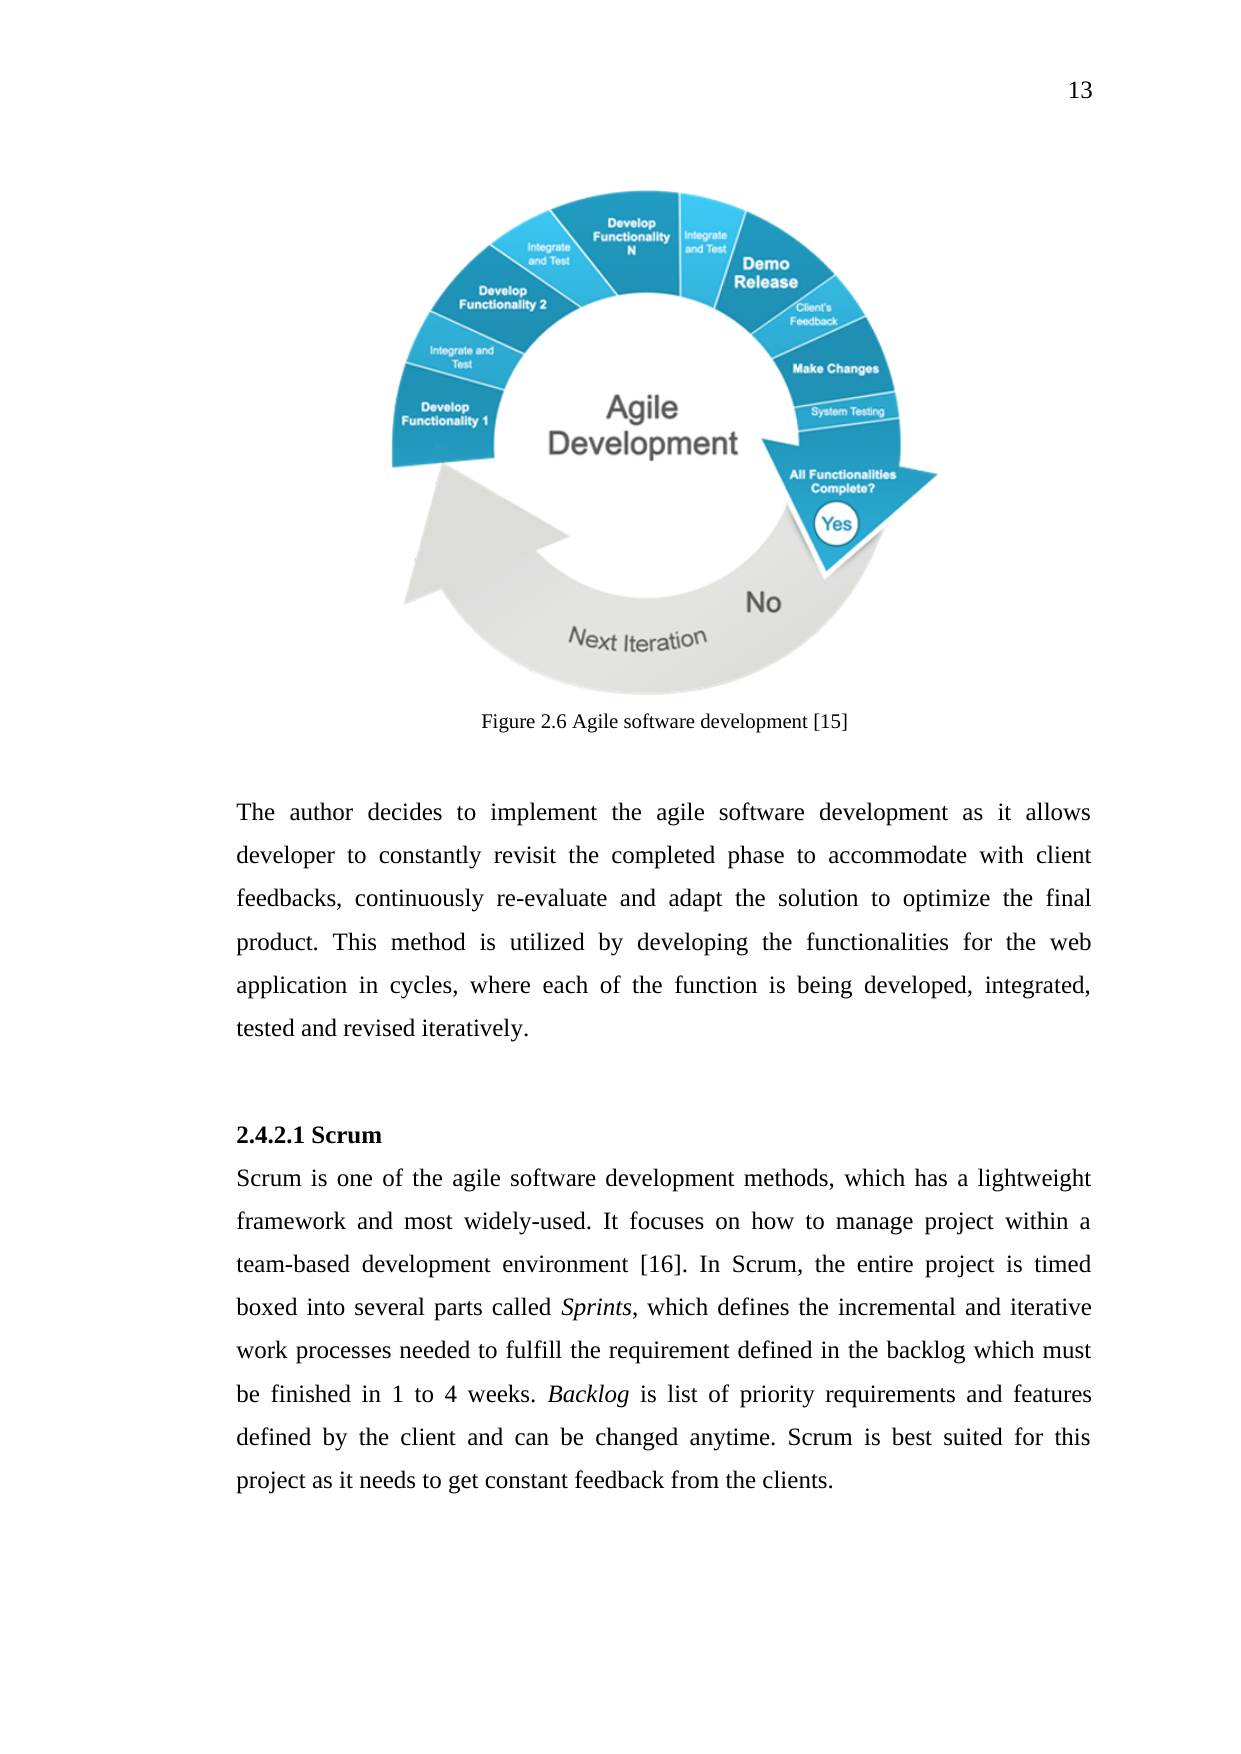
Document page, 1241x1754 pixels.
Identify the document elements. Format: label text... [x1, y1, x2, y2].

text Figure 2.6 Agile software development [15] [236, 709, 1092, 733]
subtitle 2.4.2.1 Scrum [236, 1120, 1092, 1149]
text Scrum is one of the agile software development methods, which has a lightweight framework and most widely-used. It focuses on how to manage project within a team-based development environment [16]. In Scrum, the entire project is timed boxed into several parts called Sprints, which defines the incremental and iterative work processes needed to fulfill the requirement defined in the backlog which must be finished in 1 to 4 weeks. Backlog is list of priority requirements and features defined by the client and can be changed anytime. Scrum is best suited for this project as it needs to get constant feedback from the clients. [236, 1163, 1092, 1494]
text The author decides to implement the agile software development as it allows developer to constantly revisit the completed phase to accommodate with client feedbacks, continuously re-evaluate and adapt the solution to optimize the final product. This method is utilized by developing the functionalities for the web application in cycles, where each of the function is being developed, integrated, tested and revised iteratively. [236, 797, 1092, 1042]
picture [391, 190, 938, 695]
